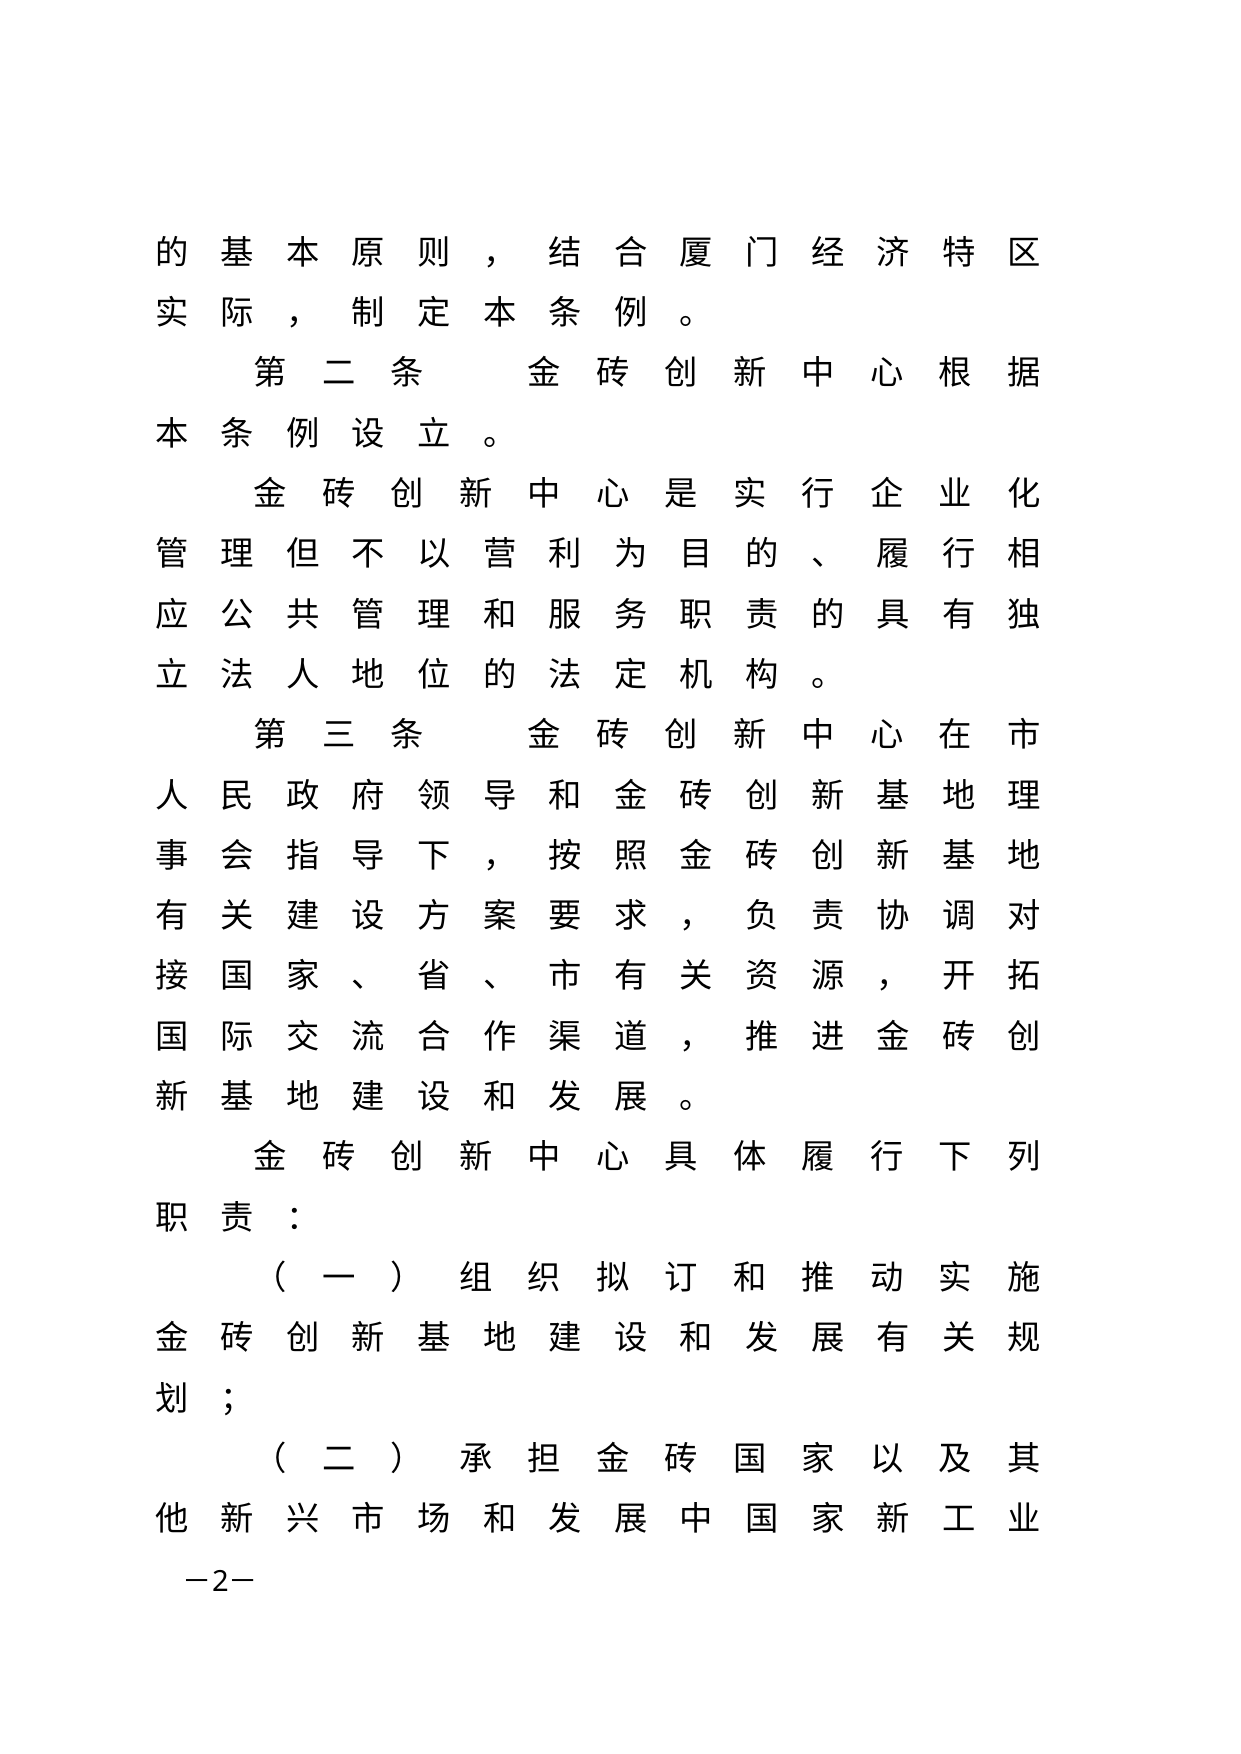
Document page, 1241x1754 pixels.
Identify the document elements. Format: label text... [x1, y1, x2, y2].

text （一）组织拟订和推动实施金砖创新基地建设和发展有关规划； [155, 1245, 1073, 1426]
text 金砖创新中心具体履行下列职责： [155, 1124, 1073, 1245]
text 第一条 为了促进金砖国家新工业革命伙伴关系创新基地（以下简称金砖创新基地）建设和发展，设立金砖国家新工业革命伙伴关系创新中心（以下简称金砖创新中心）并规范运作，推动落实金砖国家新工业革命伙伴关系，遵循有关法律、行政法规的基本原则，结合厦门经济特区实际，制定本条例。 [155, 219, 1073, 340]
text 第二条 金砖创新中心根据本条例设立。 [155, 340, 1073, 461]
text 第三条 金砖创新中心在市人民政府领导和金砖创新基地理事会指导下，按照金砖创新基地有关建设方案要求，负责协调对接国家、省、市有关资源，开拓国际交流合作渠道，推进金砖创新基地建设和发展。 [155, 702, 1073, 1124]
text （二）承担金砖国家以及其他新兴市场和发展中国家新工业革命领域联合研究、政策交流、对话合作等工作； [155, 1426, 1073, 1546]
text 金砖创新中心是实行企业化管理但不以营利为目的、履行相应公共管理和服务职责的具有独立法人地位的法定机构。 [155, 461, 1073, 702]
